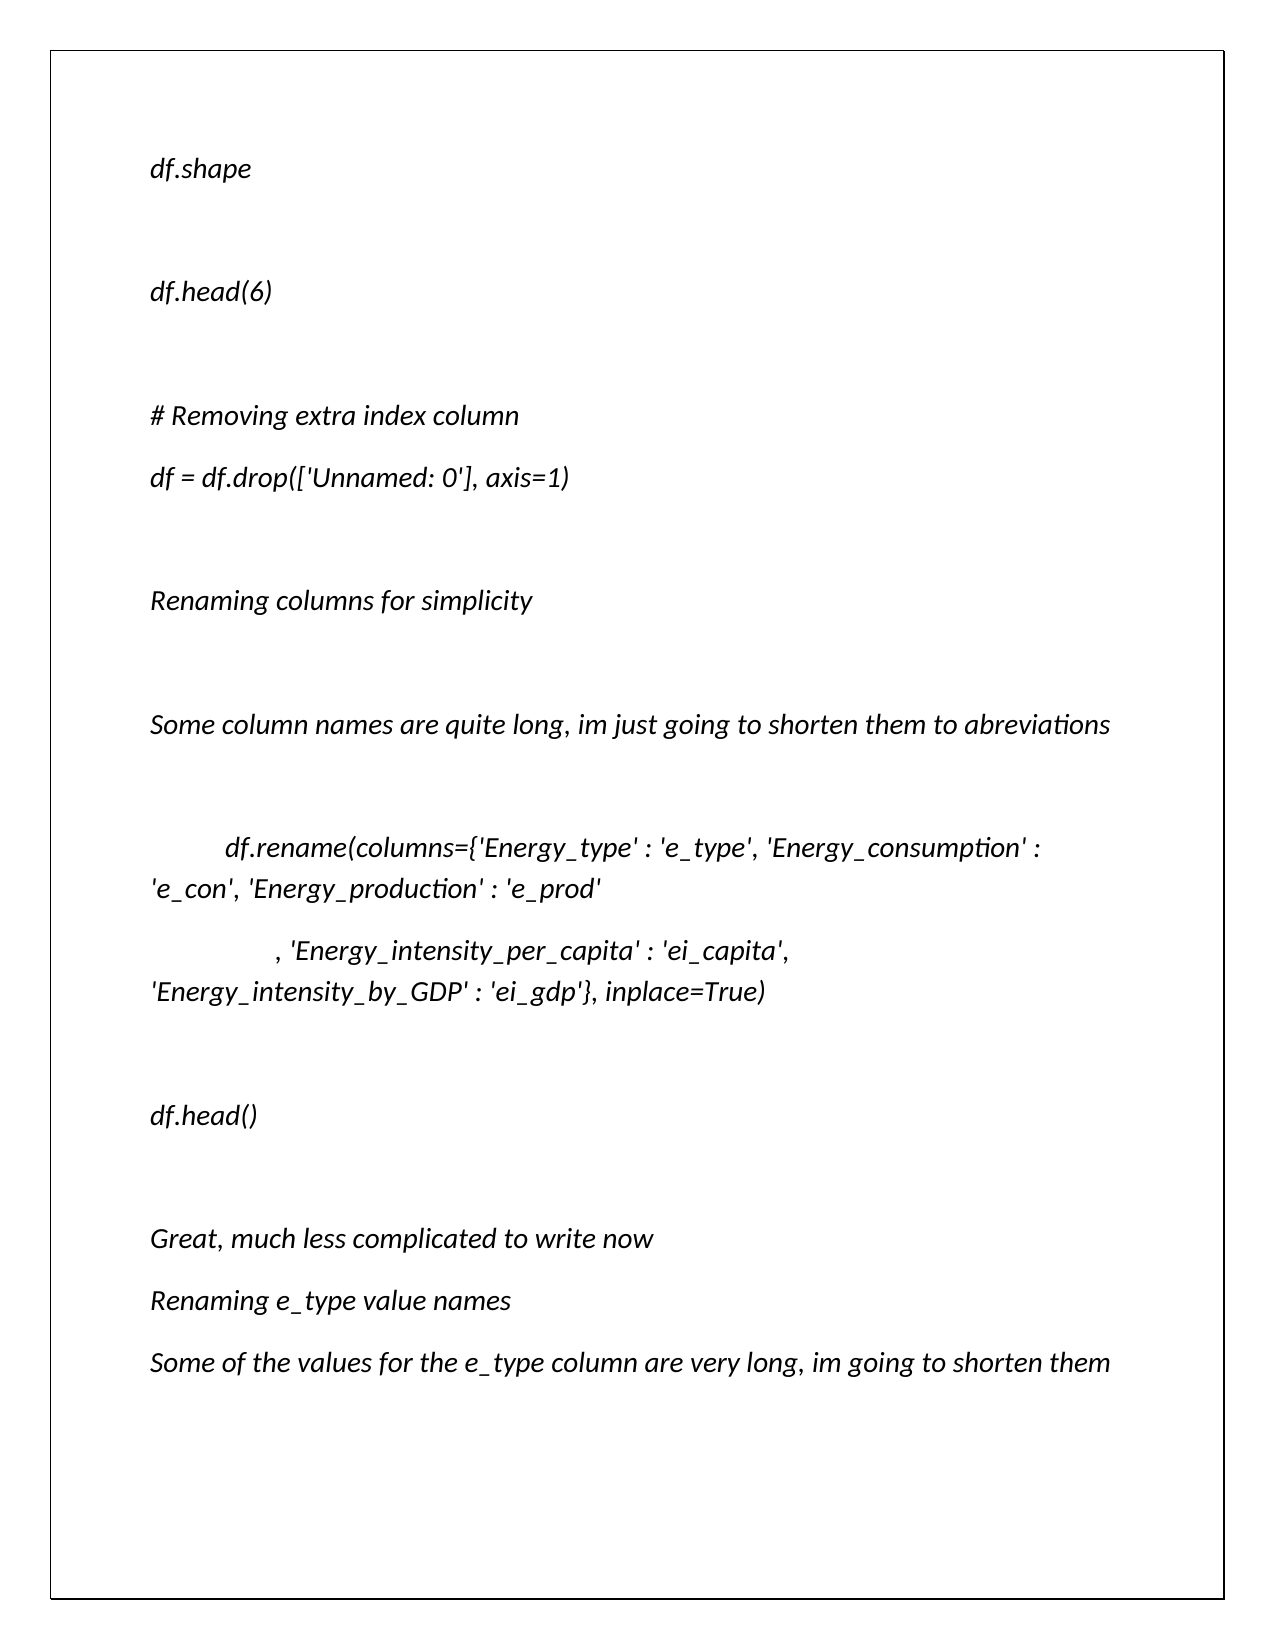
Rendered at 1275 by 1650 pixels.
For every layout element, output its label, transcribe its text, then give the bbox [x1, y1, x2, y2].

text df.head() [150, 1097, 1124, 1132]
text , 'Energy_intensity_per_capita' : 'ei_capita', 'Energy_intensity_by_GDP' : 'ei_gdp'}, inplace=True) [150, 932, 1124, 1009]
text df.rename(columns={'Energy_type' : 'e_type', 'Energy_consumption' : 'e_con', 'Energy_production' : 'e_prod' [150, 829, 1124, 906]
text df.shape [150, 150, 1124, 186]
text Great, much less complicated to write now [150, 1220, 1124, 1256]
text Some of the values for the e_type column are very long, im going to shorten them [150, 1344, 1124, 1379]
text # Removing extra index column [150, 397, 1124, 433]
text Renaming e_type value names [150, 1282, 1124, 1318]
text Renaming columns for simplicity [150, 582, 1124, 618]
text df.head(6) [150, 273, 1124, 309]
text Some column names are quite long, im just going to shorten them to abreviations [150, 706, 1124, 742]
text df = df.drop(['Unnamed: 0'], axis=1) [150, 459, 1124, 494]
